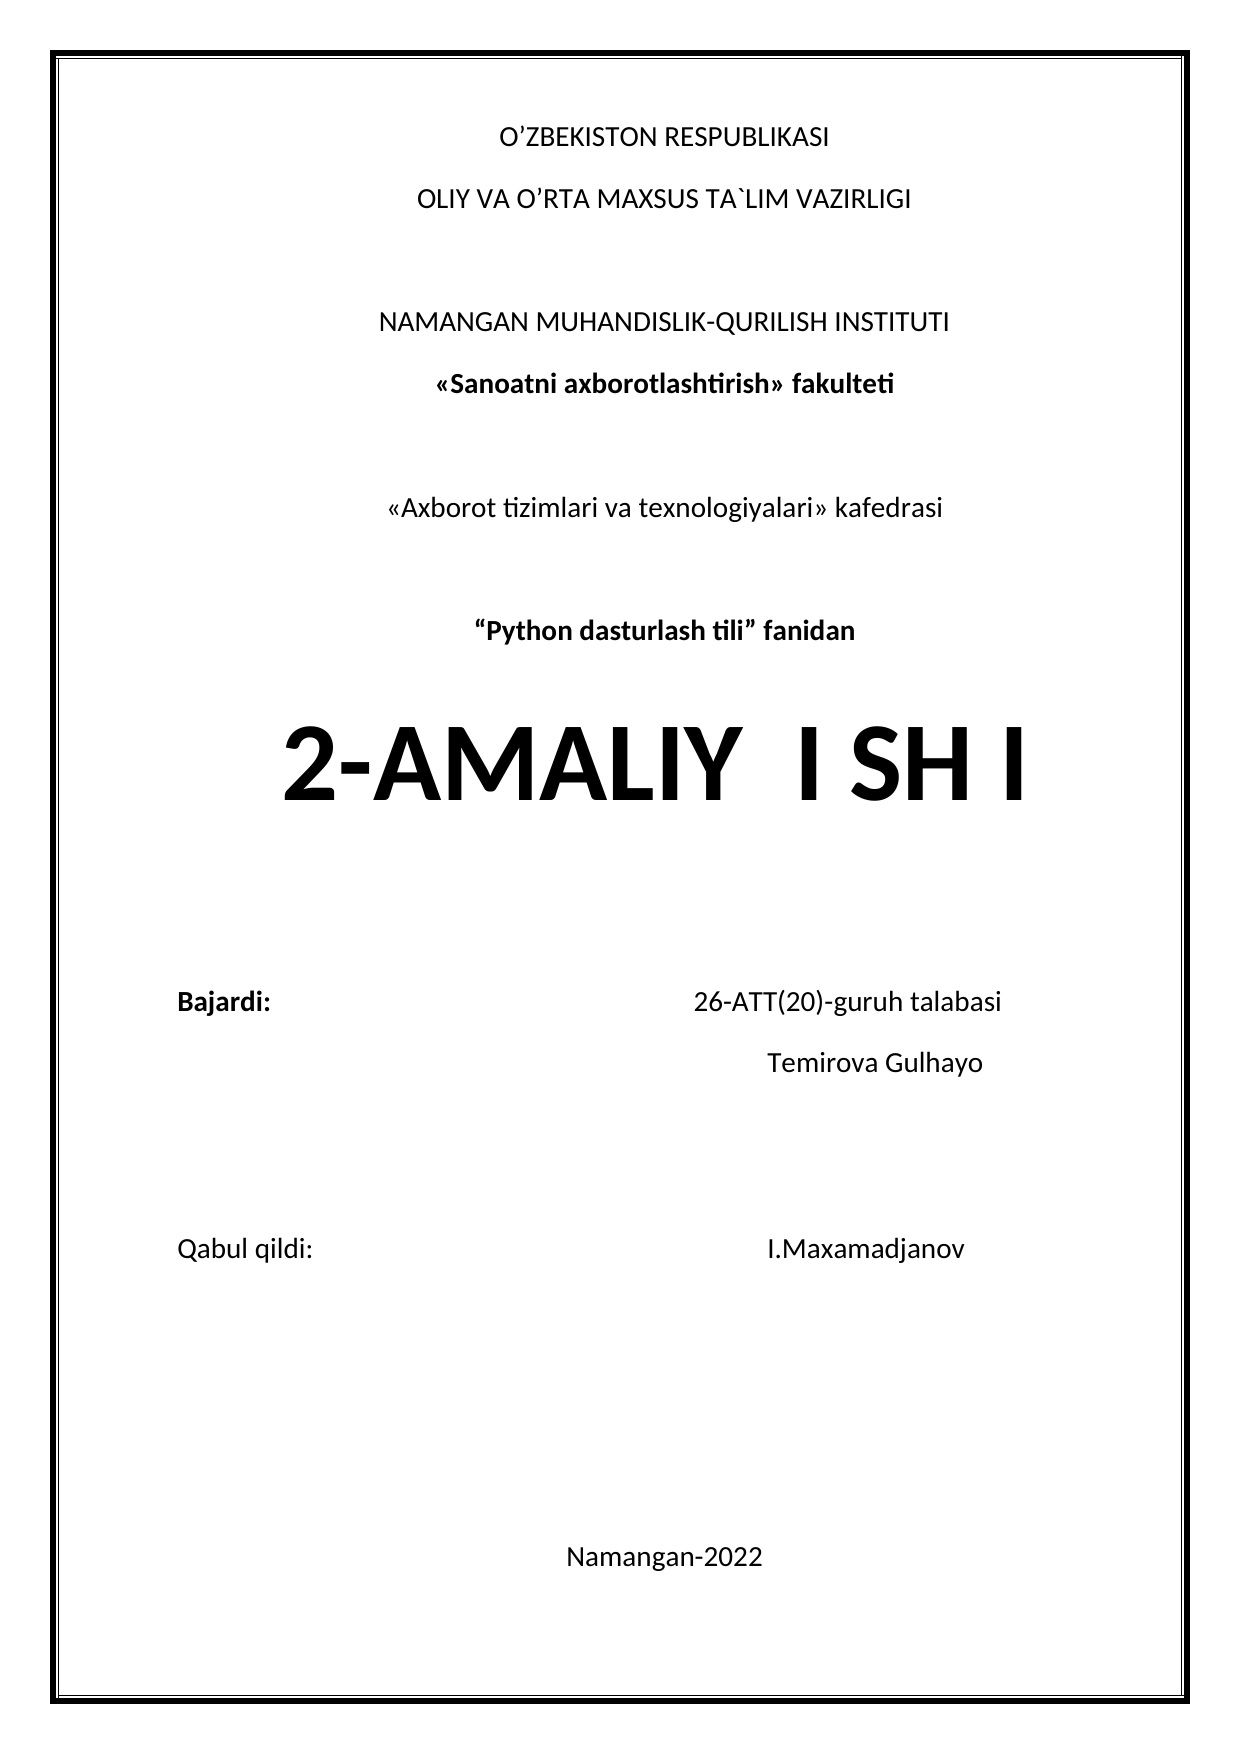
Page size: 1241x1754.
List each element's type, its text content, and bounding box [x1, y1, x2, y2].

text NAMANGAN MUHANDISLIK-QURILISH INSTITUTI [177, 303, 1152, 339]
text Namangan-2022 [177, 1538, 1152, 1574]
text OLIY VA O’RTA MAXSUS TA`LIM VAZIRLIGI [177, 180, 1152, 216]
text O’ZBЕKISTON RЕSPUBLIKASI [177, 118, 1152, 154]
text «Axborot tizimlari va tеxnologiyalari» kafеdrasi [177, 489, 1152, 524]
text Qabul qildi: I.Maxamadjanov [177, 1230, 1115, 1265]
text «Sanoatni axborotlashtirish» fakultеti [177, 365, 1152, 401]
text Bajardi: 26-ATT(20)-guruh talabasi [177, 983, 1152, 1018]
text Temirova Gulhayo [177, 1044, 1152, 1080]
text “Python dasturlash tili” fanidan [177, 612, 1152, 648]
